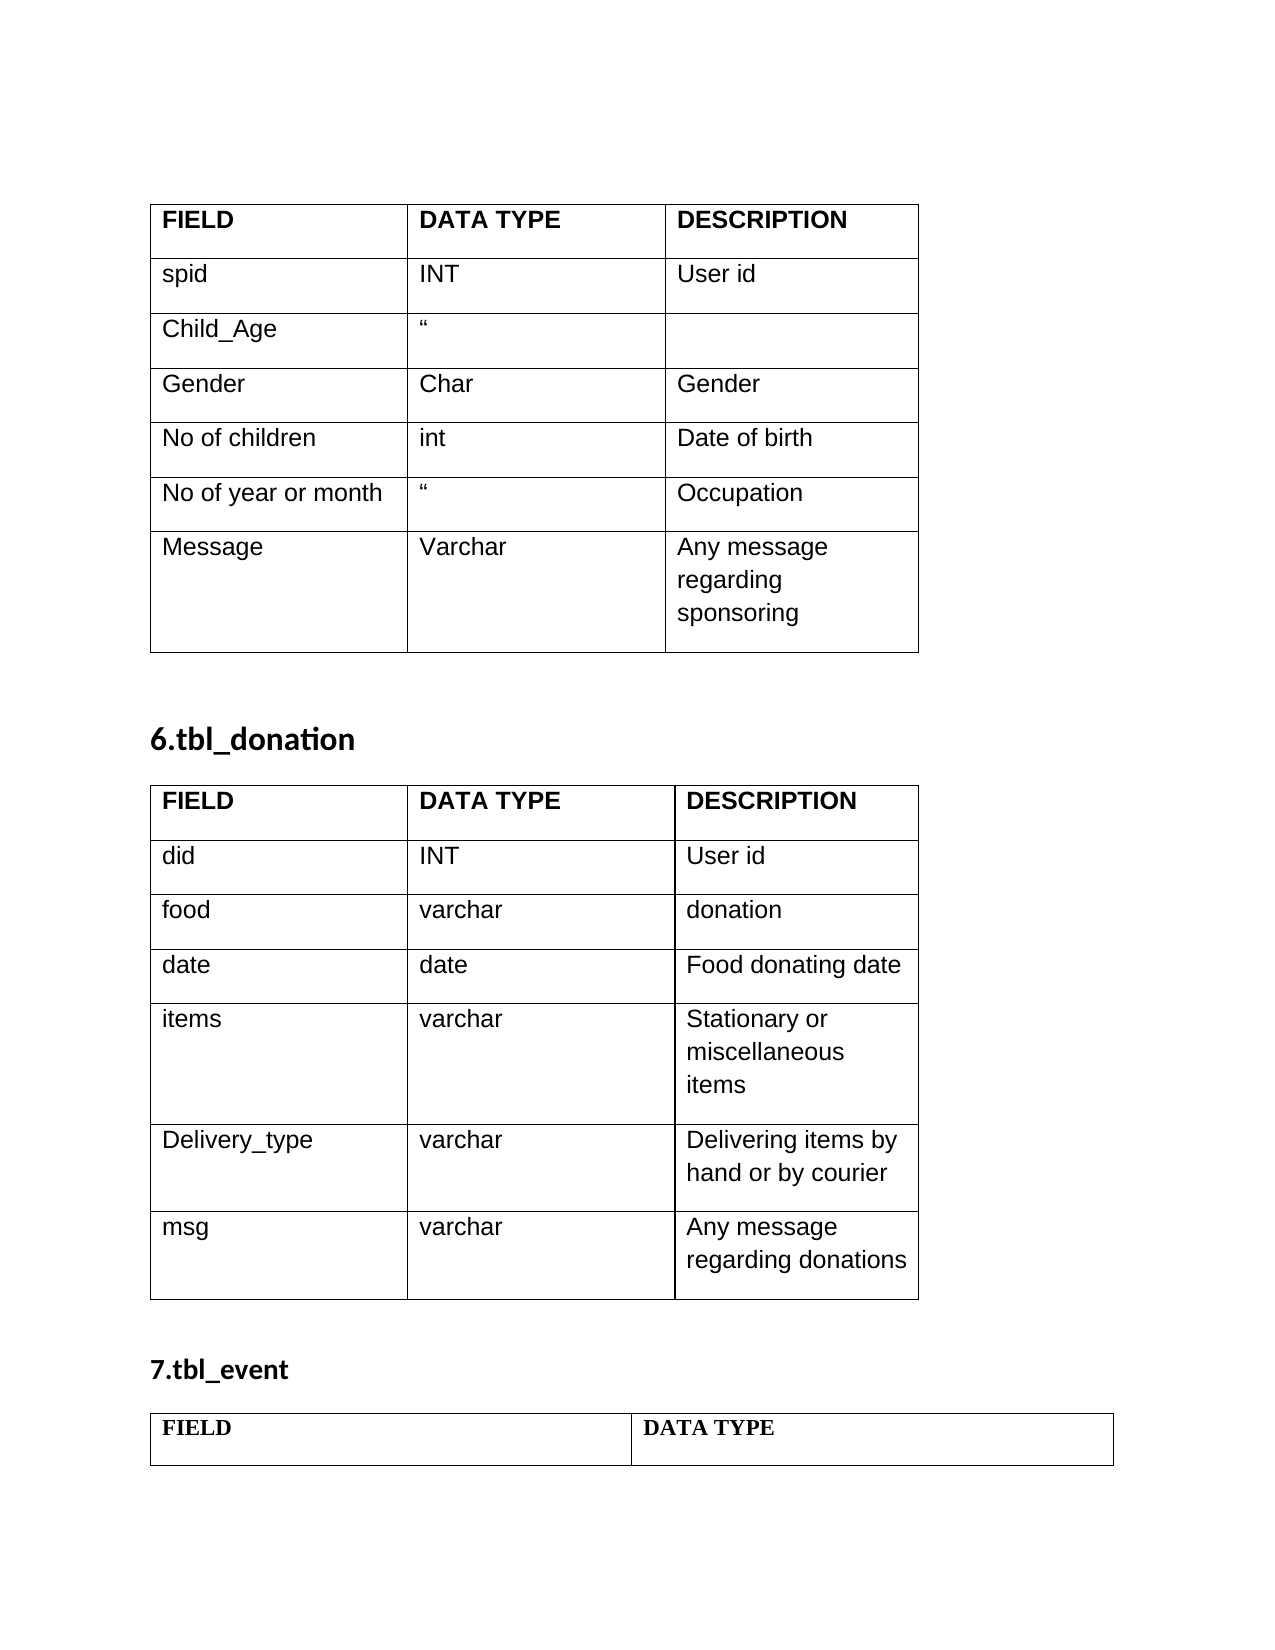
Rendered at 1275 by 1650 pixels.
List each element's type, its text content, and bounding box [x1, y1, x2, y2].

table_cell int [408, 423, 665, 477]
table_cell No of children [151, 423, 407, 477]
table_cell varchar [408, 1212, 674, 1299]
table_cell food [151, 895, 407, 949]
table_cell did [151, 841, 407, 894]
table_cell Delivering items by hand or by courier [676, 1125, 918, 1211]
table_cell date [151, 950, 407, 1003]
text 6.tbl_donation [150, 718, 1125, 758]
table_header FIELD [151, 205, 407, 258]
table_header DATA TYPE [408, 786, 674, 840]
table_cell Gender [666, 369, 918, 422]
table_cell No of year or month [151, 478, 407, 531]
table_header DESCRIPTION [676, 786, 918, 840]
table_cell donation [676, 895, 918, 949]
table_cell Delivery_type [151, 1125, 407, 1211]
table_cell msg [151, 1212, 407, 1299]
table_header FIELD [151, 786, 407, 840]
table_cell Message [151, 532, 407, 652]
table_cell [666, 314, 918, 368]
table_cell varchar [408, 1125, 674, 1211]
table_cell Occupation [666, 478, 918, 531]
table_cell User id [666, 259, 918, 313]
table_cell INT [408, 841, 674, 894]
table_cell Gender [151, 369, 407, 422]
table_cell “ [408, 314, 665, 368]
table_cell Stationary or miscellaneous items [676, 1004, 918, 1124]
table_header FIELD [151, 1414, 631, 1464]
table_cell date [408, 950, 674, 1003]
table_cell User id [676, 841, 918, 894]
table_cell varchar [408, 895, 674, 949]
table_cell Food donating date [676, 950, 918, 1003]
table_header DATA TYPE [408, 205, 665, 258]
table_header DATA TYPE [632, 1414, 1113, 1464]
table_cell spid [151, 259, 407, 313]
table_cell “ [408, 478, 665, 531]
table_cell Any message regarding sponsoring [666, 532, 918, 652]
text 7.tbl_event [150, 1351, 1125, 1386]
table_header DESCRIPTION [666, 205, 918, 258]
table_cell varchar [408, 1004, 674, 1124]
table_cell Char [408, 369, 665, 422]
table_cell Date of birth [666, 423, 918, 477]
table_cell items [151, 1004, 407, 1124]
table_cell Child_Age [151, 314, 407, 368]
table_cell Any message regarding donations [676, 1212, 918, 1299]
table_cell Varchar [408, 532, 665, 652]
table_cell INT [408, 259, 665, 313]
